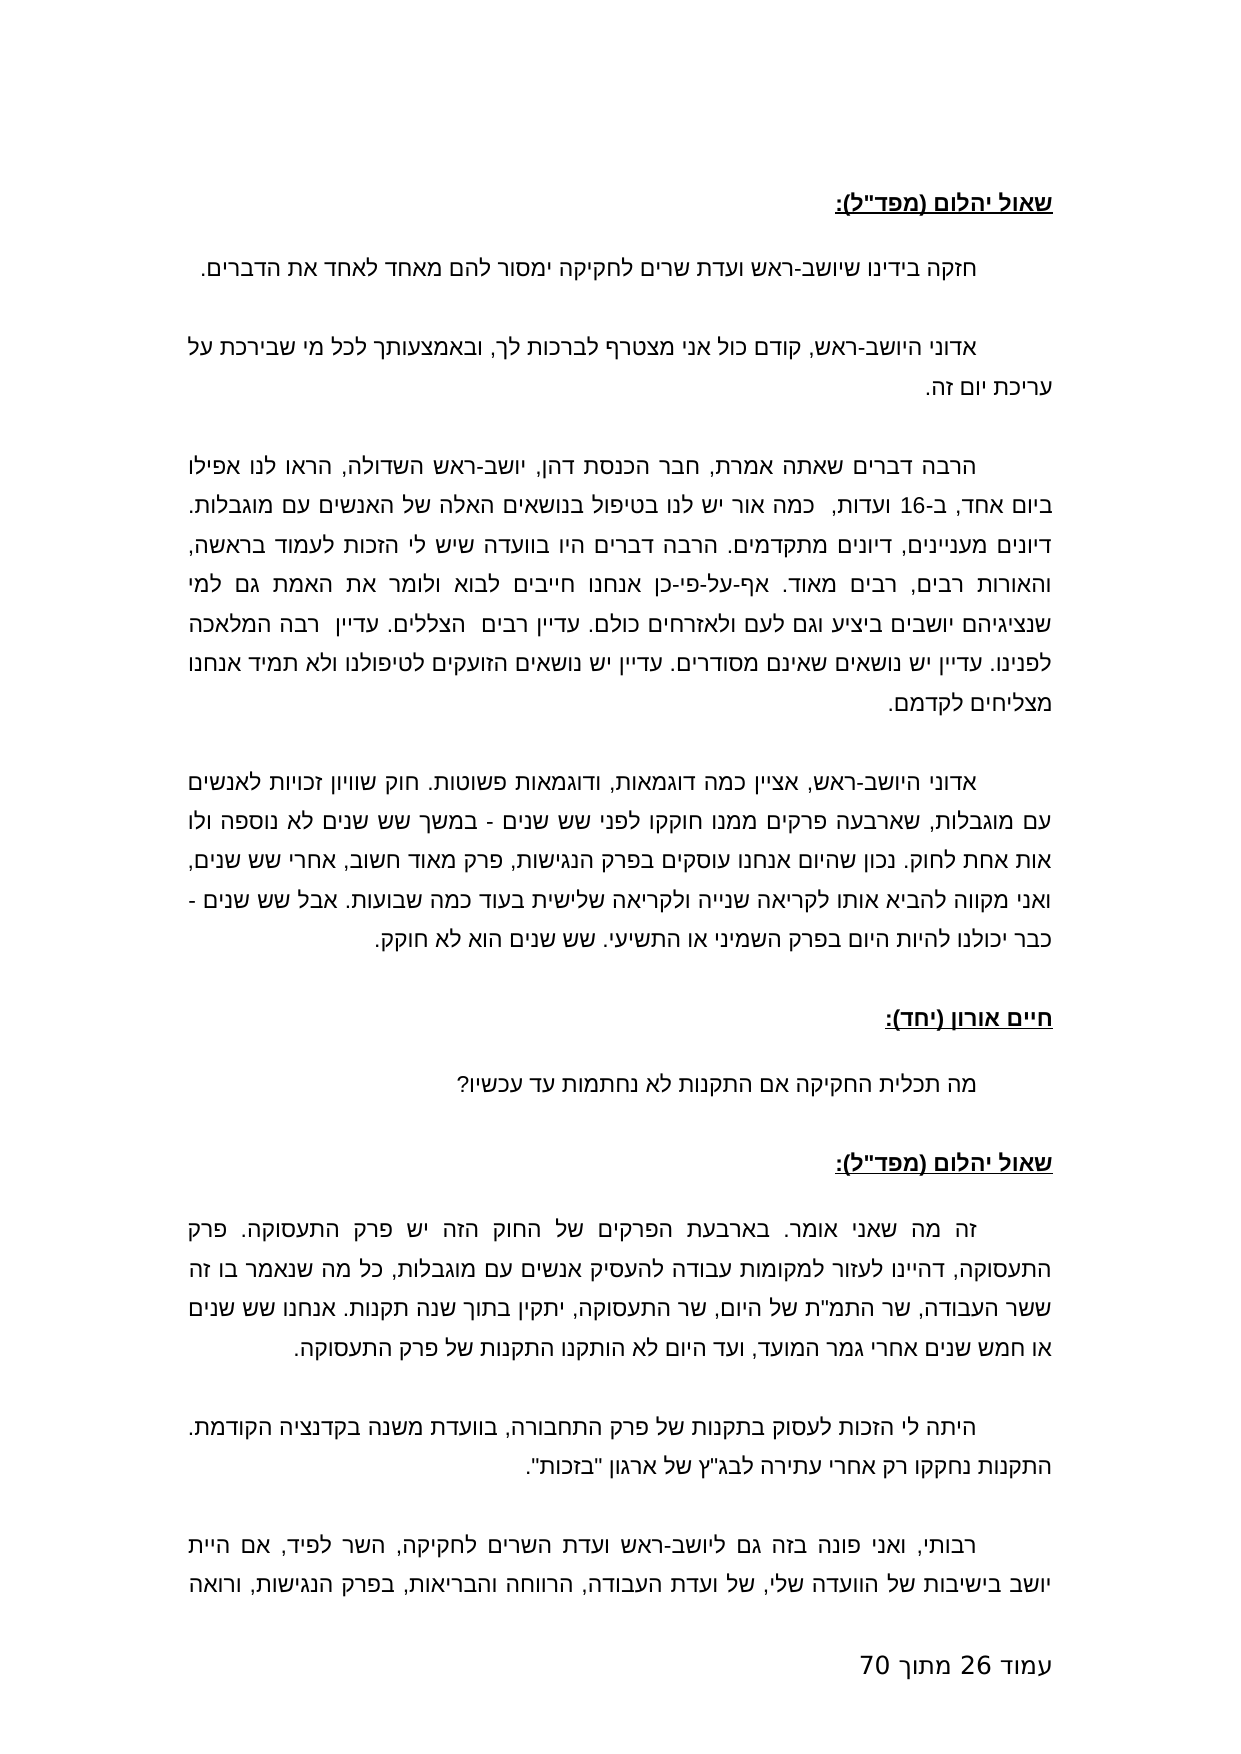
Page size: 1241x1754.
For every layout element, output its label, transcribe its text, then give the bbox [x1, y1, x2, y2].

text אדוני היושב-ראש, אציין כמה דוגמאות, ודוגמאות פשוטות. חוק שוויון זכויות לאנשים עם מוגבלות, שארבעה פרקים ממנו חוקקו לפני שש שנים - במשך שש שנים לא נוספה ולו אות אחת לחוק. נכון שהיום אנחנו עוסקים בפרק הנגישות, פרק מאוד חשוב, אחרי שש שנים, ואני מקווה להביא אותו לקריאה שנייה ולקריאה שלישית בעוד כמה שבועות. אבל שש שנים - כבר יכולנו להיות היום בפרק השמיני או התשיעי. שש שנים הוא לא חוקק. [187, 768, 1053, 953]
text שאול יהלום (מפד"ל): [187, 1150, 1053, 1177]
text זה מה שאני אומר. בארבעת הפרקים של החוק הזה יש פרק התעסוקה. פרק התעסוקה, דהיינו לעזור למקומות עבודה להעסיק אנשים עם מוגבלות, כל מה שנאמר בו זה ששר העבודה, שר התמ"ת של היום, שר התעסוקה, יתקין בתוך שנה תקנות. אנחנו שש שנים או חמש שנים אחרי גמר המועד, ועד היום לא הותקנו התקנות של פרק התעסוקה. [187, 1216, 1053, 1361]
text שאול יהלום (מפד"ל): [187, 189, 1053, 216]
text חיים אורון (יחד): [187, 1005, 1053, 1032]
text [187, 1532, 1053, 1598]
text חזקה בידינו שיושב-ראש ועדת שרים לחקיקה ימסור להם מאחד לאחד את הדברים. [187, 255, 1053, 282]
text אדוני היושב-ראש, קודם כול אני מצטרף לברכות לך, ובאמצעותך לכל מי שבירכת על עריכת יום זה. [187, 334, 1053, 400]
text מה תכלית החקיקה אם התקנות לא נחתמות עד עכשיו? [187, 1071, 1053, 1098]
text הרבה דברים שאתה אמרת, חבר הכנסת דהן, יושב-ראש השדולה, הראו לנו אפילו ביום אחד, ב-16 ועדות, כמה אור יש לנו בטיפול בנושאים האלה של האנשים עם מוגבלות. דיונים מעניינים, דיונים מתקדמים. הרבה דברים היו בוועדה שיש לי הזכות לעמוד בראשה, והאורות רבים, רבים מאוד. אף-על-פי-כן אנחנו חייבים לבוא ולומר את האמת גם למי שנציגיהם יושבים ביציע וגם לעם ולאזרחים כולם. עדיין רבים הצללים. עדיין רבה המלאכה לפנינו. עדיין יש נושאים שאינם מסודרים. עדיין יש נושאים הזועקים לטיפולנו ולא תמיד אנחנו מצליחים לקדמם. [187, 453, 1053, 716]
text היתה לי הזכות לעסוק בתקנות של פרק התחבורה, בוועדת משנה בקדנציה הקודמת. התקנות נחקקו רק אחרי עתירה לבג"ץ של ארגון "בזכות". [187, 1413, 1053, 1479]
